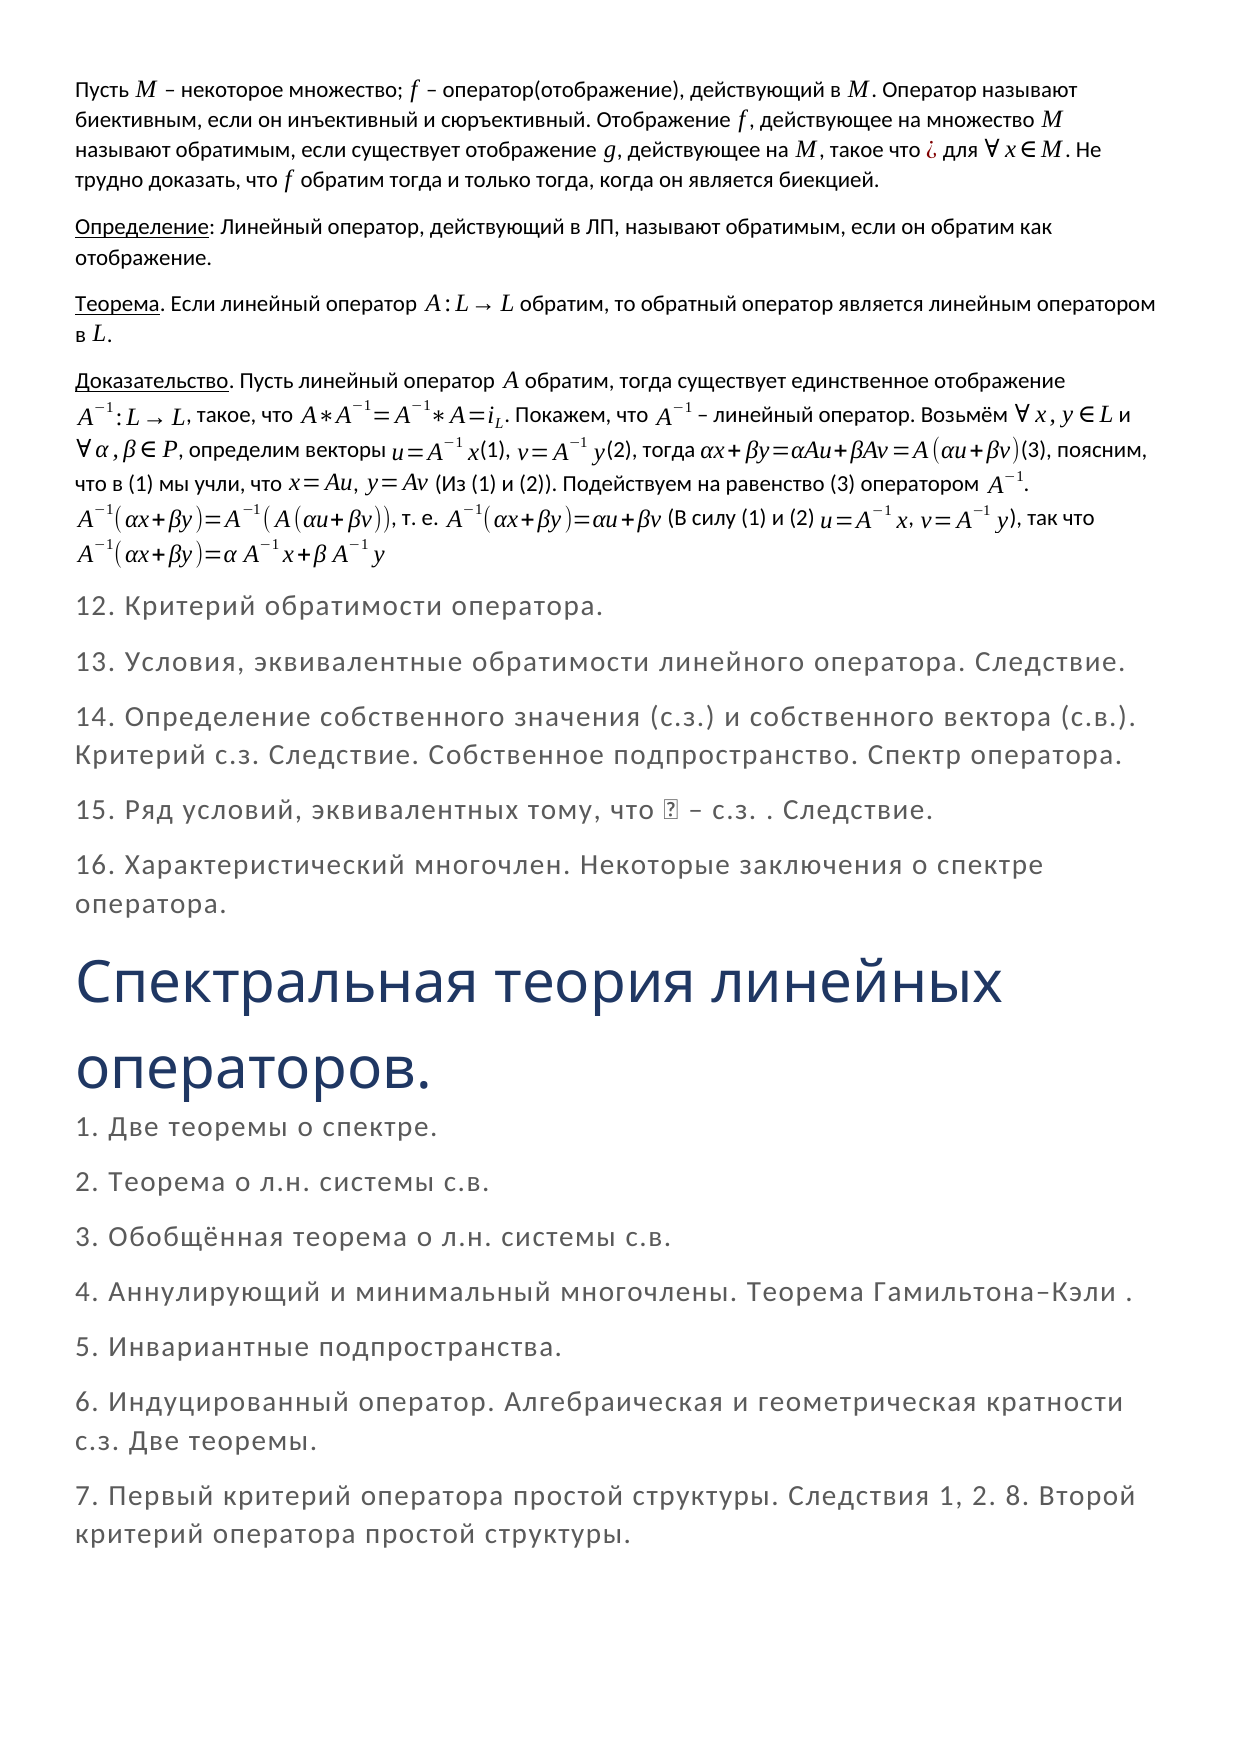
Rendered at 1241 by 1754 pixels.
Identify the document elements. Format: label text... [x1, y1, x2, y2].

text Теорема. Если линейный оператор обратим, то обратный оператор является линейным оператором в . [75, 289, 1165, 348]
subtitle 16. Характеристический многочлен. Некоторые заключения о спектре оператора. [75, 846, 1165, 920]
subtitle 15. Ряд условий, эквивалентных тому, что  – с.з. . Следствие. [75, 791, 1165, 827]
subtitle 3. Обобщённая теорема о л.н. системы с.в. [75, 1218, 1165, 1254]
subtitle 4. Аннулирующий и минимальный многочлены. Теорема Гамильтона–Кэли . [75, 1273, 1165, 1309]
subtitle 6. Индуцированный оператор. Алгебраическая и геометрическая кратности с.з. Две теоремы. [75, 1383, 1165, 1458]
text Пусть – некоторое множество; – оператор(отображение), действующий в . Оператор называют биективным, если он инъективный и сюръективный. Отображение , действующее на множество называют обратимым, если существует отображение , действующее на , такое что для . Не трудно доказать, что обратим тогда и только тогда, когда он является биекцией. [75, 75, 1165, 194]
subtitle 12. Критерий обратимости оператора. [75, 587, 1165, 623]
subtitle 5. Инвариантные подпространства. [75, 1328, 1165, 1364]
subtitle 7. Первый критерий оператора простой структуры. Следствия 1, 2. 8. Второй критерий оператора простой структуры. [75, 1477, 1165, 1551]
text Доказательство. Пусть линейный оператор обратим, тогда существует единственное отображение , такое, что . Покажем, что – линейный оператор. Возьмём и , определим векторы (1), (2), тогда (3), поясним, что в (1) мы учли, что , (Из (1) и (2)). Подействуем на равенство (3) оператором . , т. е. (В силу (1) и (2) , ), так что [75, 367, 1165, 569]
subtitle 13. Условия, эквивалентные обратимости линейного оператора. Следствие. [75, 643, 1165, 678]
subtitle 14. Определение собственного значения (с.з.) и собственного вектора (с.в.). Критерий с.з. Следствие. Собственное подпространство. Спектр оператора. [75, 698, 1165, 772]
subtitle 2. Теорема о л.н. системы с.в. [75, 1163, 1165, 1199]
text Определение: Линейный оператор, действующий в ЛП, называют обратимым, если он обратим как отображение. [75, 212, 1165, 271]
subtitle Спектральная теория линейных операторов. 1. Две теоремы о спектре. [75, 940, 1165, 1144]
